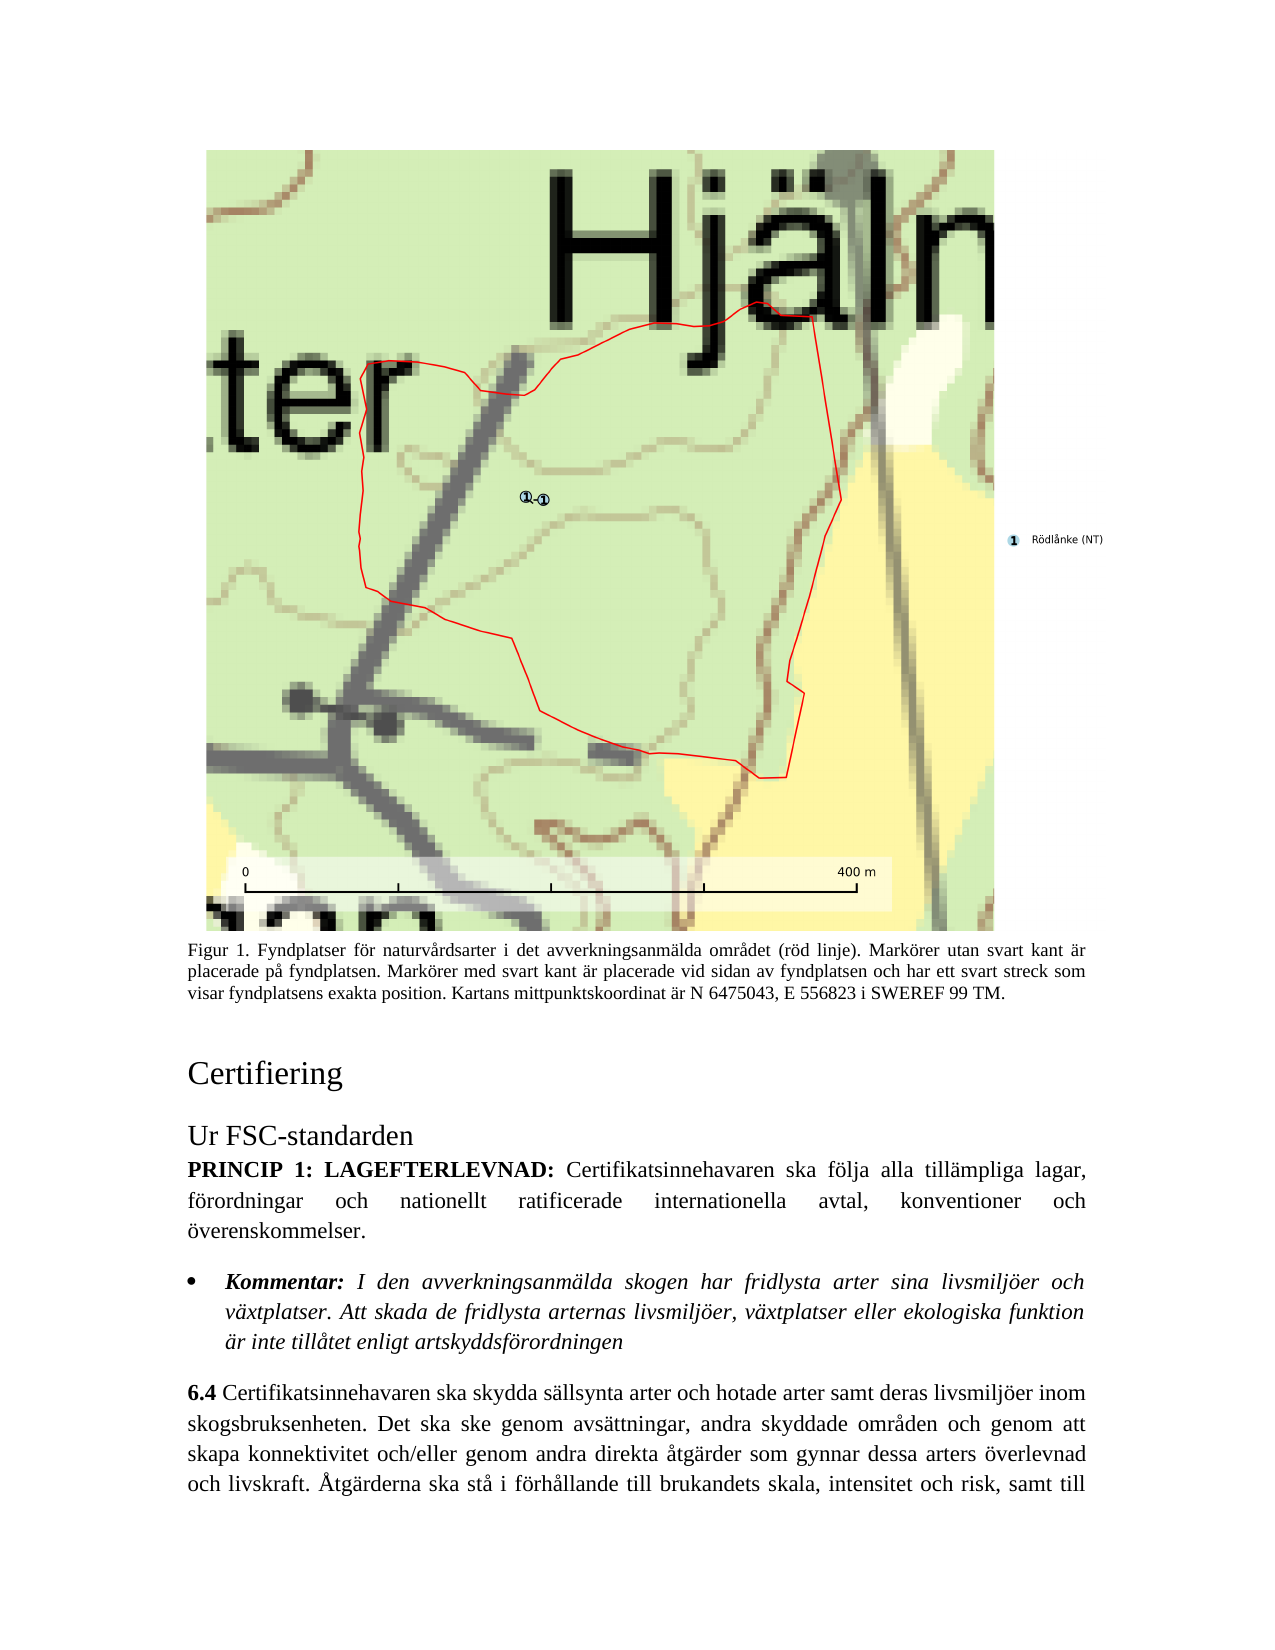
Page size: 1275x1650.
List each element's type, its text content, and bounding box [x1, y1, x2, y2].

picture [206, 150, 1107, 931]
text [187, 1379, 1087, 1496]
list Kommentar: I den avverkningsanmälda skogen har fridlysta arter sina livsmiljöer och växtplatser. Att skada de fridlysta arternas livsmiljöer, växtplatser eller ekologiska funktion är inte tillåtet enligt artskyddsförordningen [187, 1268, 1087, 1355]
text PRINCIP 1: LAGEFTERLEVNAD: Certifikatsinnehavaren ska följa alla tillämpliga lagar, förordningar och nationellt ratificerade internationella avtal, konventioner och överenskommelser. [187, 1157, 1087, 1243]
text Figur 1. Fyndplatser för naturvårdsarter i det avverkningsanmälda området (röd linje). Markörer utan svart kant är placerade på fyndplatsen. Markörer med svart kant är placerade vid sidan av fyndplatsen och har ett svart streck som visar fyndplatsens exakta position. Kartans mittpunktskoordinat är N 6475043, E 556823 i SWEREF 99 TM. [187, 938, 1087, 1003]
subtitle Ur FSC-standarden [187, 1118, 1087, 1152]
subtitle Certifiering [187, 1053, 1087, 1091]
